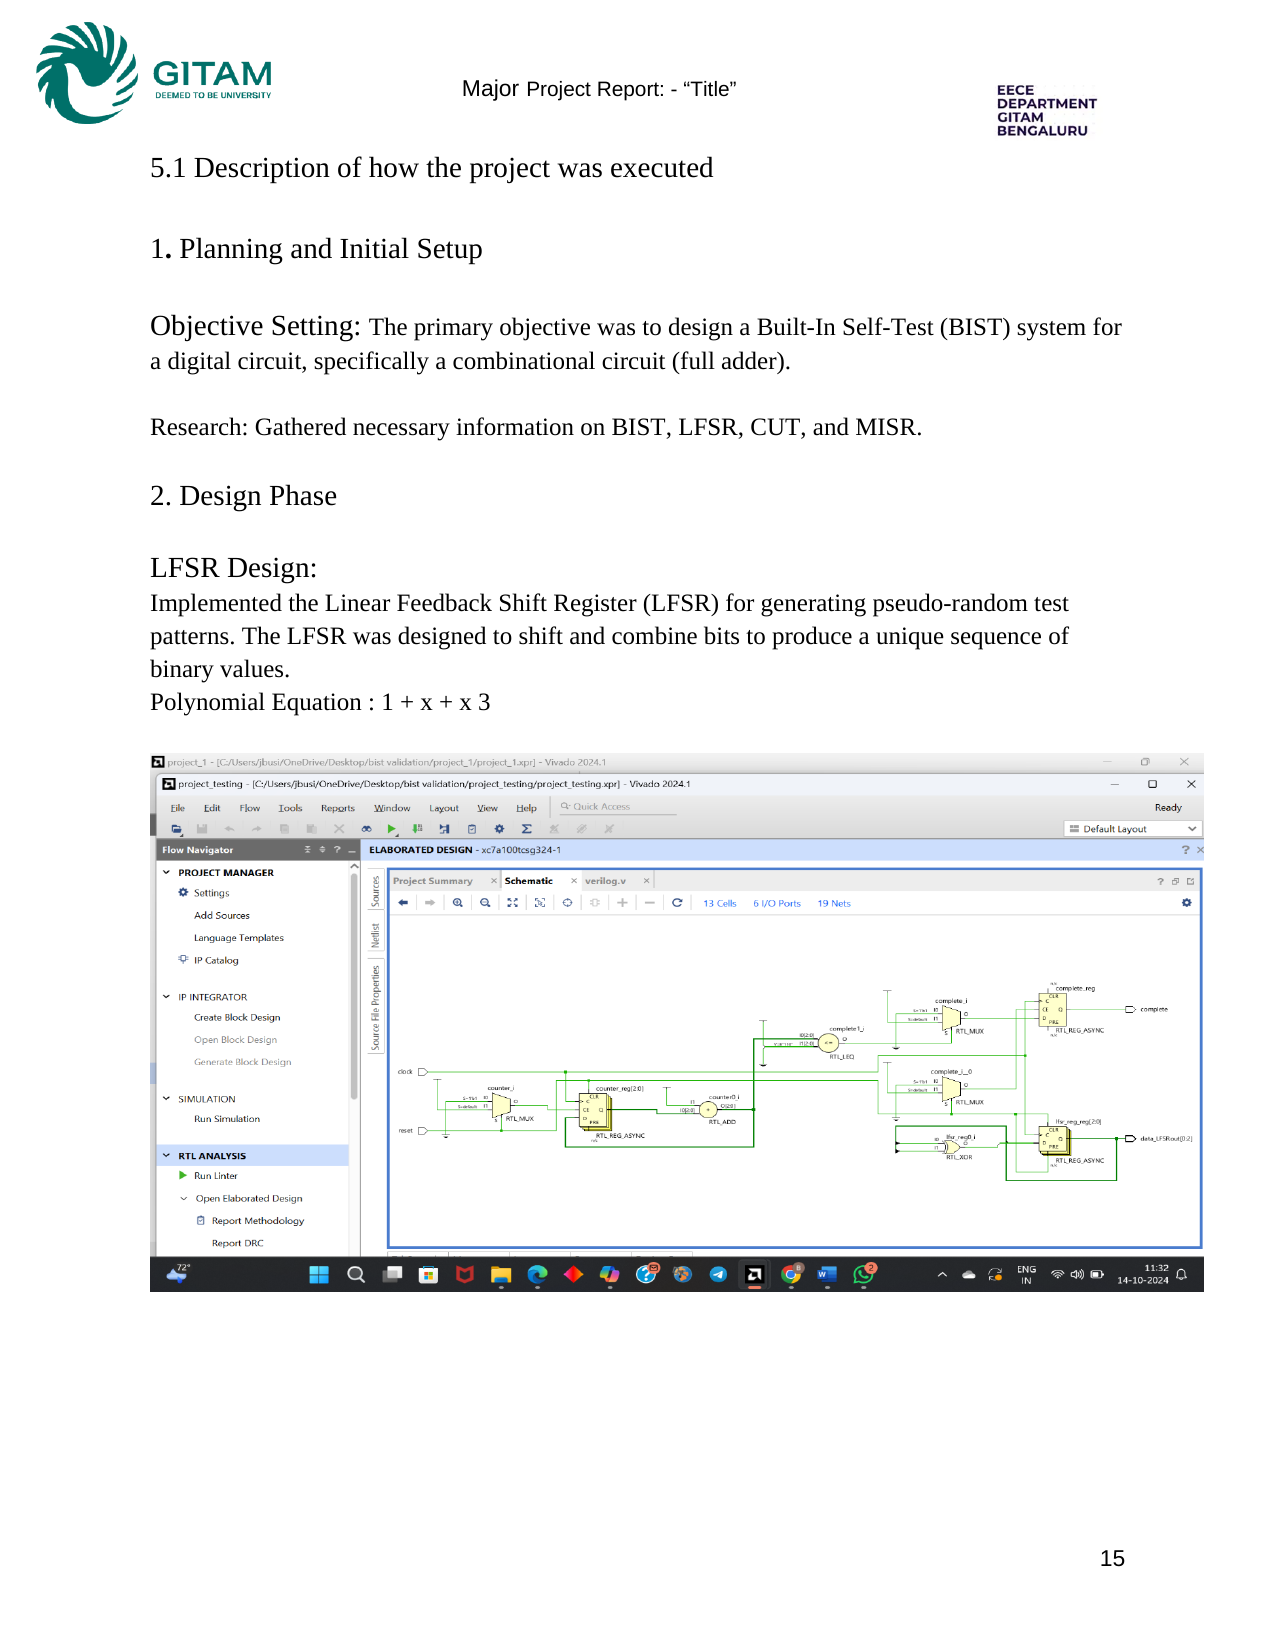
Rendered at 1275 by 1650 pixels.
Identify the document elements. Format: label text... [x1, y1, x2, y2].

text Polynomial Equation : 1 + x + x 3 [150, 687, 1125, 716]
text LFSR Design: [150, 550, 1125, 583]
subtitle 5.1 Description of how the project was executed [150, 150, 1125, 183]
text Objective Setting: The primary objective was to design a Built-In Self-Test (BIST) system for a digital circuit, specifically a combinational circuit (full adder). [150, 308, 1125, 375]
text Research: Gathered necessary information on BIST, LFSR, CUT, and MISR. [150, 412, 1125, 441]
picture [150, 753, 1204, 1292]
picture [36, 22, 271, 124]
picture [993, 78, 1105, 141]
text 2. Design Phase [150, 478, 1125, 512]
text 1. Planning and Initial Setup [150, 231, 1125, 265]
text Implemented the Linear Feedback Shift Register (LFSR) for generating pseudo-random test patterns. The LFSR was designed to shift and combine bits to produce a unique sequence of binary values. [150, 588, 1125, 683]
